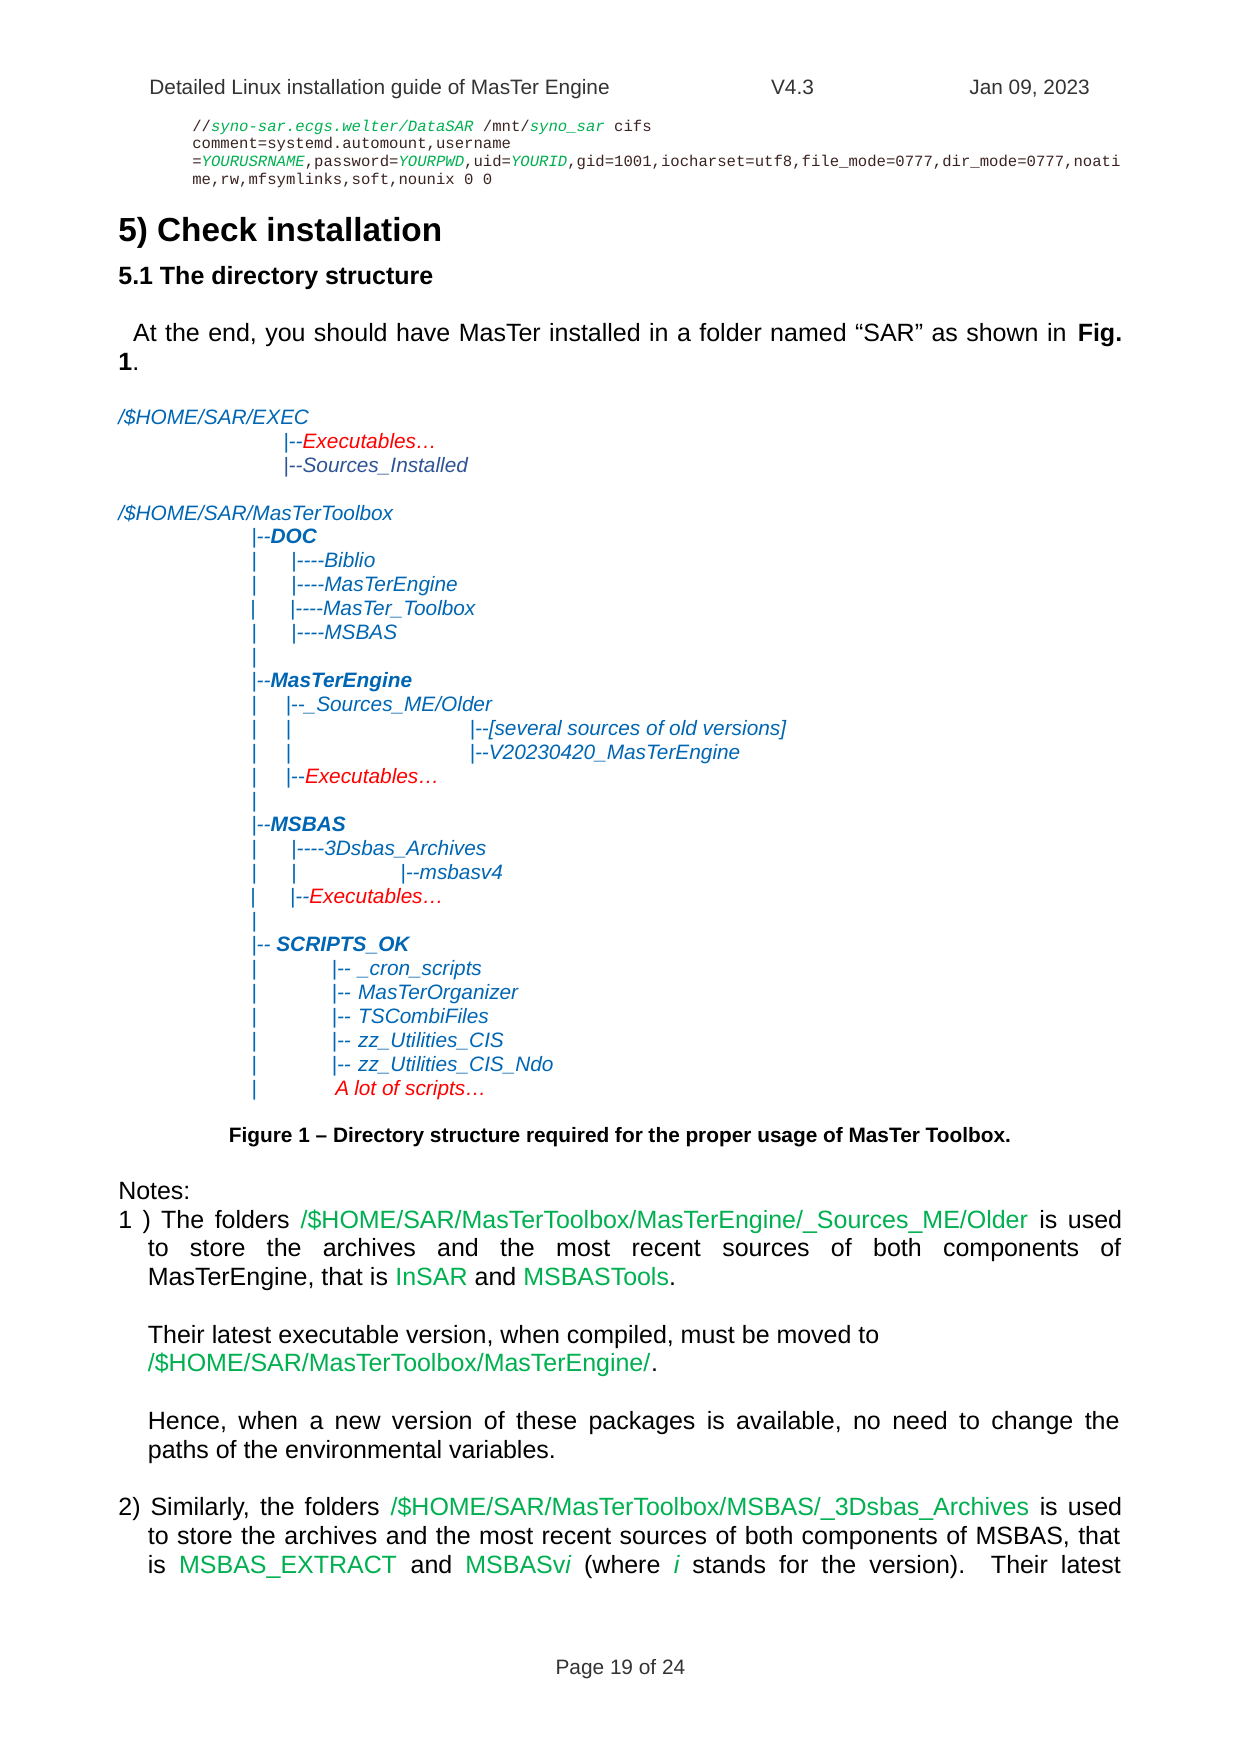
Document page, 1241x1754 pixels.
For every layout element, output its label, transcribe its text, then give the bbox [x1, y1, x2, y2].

text /$HOME/SAR/MasTerToolbox [118, 500, 1122, 524]
text 5.1 The directory structure [118, 261, 1122, 289]
text | [192, 908, 1122, 932]
text | |--_Sources_ME/Older [192, 692, 1122, 716]
text | |--Executables… [192, 764, 1122, 788]
text |--MasTerEngine [192, 668, 1122, 692]
text | |-- MasTerOrganizer [192, 979, 1122, 1003]
text Figure 1 – Directory structure required for the proper usage of MasTer Toolbox. [118, 1123, 1122, 1147]
subtitle 5) Check installation [118, 210, 1122, 248]
text Their latest executable version, when compiled, must be moved to /$HOME/SAR/MasTerToolbox/MasTerEngine/. [148, 1320, 1122, 1377]
text | A lot of scripts… [192, 1075, 1122, 1099]
text |--Sources_Installed [192, 452, 1122, 476]
text /$HOME/SAR/EXEC [118, 404, 1122, 428]
text //syno-sar.ecgs.welter/DataSAR /mnt/syno_sar cifs comment=systemd.automount,username=YOURUSRNAME,password=YOURPWD,uid=YOURID,gid=1001,iocharset=utf8,file_mode=0777,dir_mode=0777,noatime,rw,mfsymlinks,soft,nounix 0 0 [192, 118, 1122, 189]
text | |-- zz_Utilities_CIS [192, 1027, 1122, 1051]
text | |----Biblio [192, 548, 1122, 572]
text 1 ) The folders /$HOME/SAR/MasTerToolbox/MasTerEngine/_Sources_ME/Older is used to store the archives and the most recent sources of both components of MasTerEngine, that is InSAR and MSBASTools. [118, 1205, 1122, 1291]
text At the end, you should have MasTer installed in a folder named “SAR” as shown in Fig. 1. [118, 318, 1122, 376]
text | | |--V20230420_MasTerEngine [192, 740, 1122, 764]
text | [192, 788, 1122, 812]
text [118, 1492, 1122, 1578]
text | |----MSBAS [192, 620, 1122, 644]
text |--DOC [192, 524, 1122, 548]
text | | |--[several sources of old versions] [192, 716, 1122, 740]
text | |--Executables… [118, 884, 1122, 908]
text |--Executables… [192, 428, 1122, 452]
text Hence, when a new version of these packages is available, no need to change the paths of the environmental variables. [148, 1406, 1122, 1463]
text | |-- TSCombiFiles [192, 1003, 1122, 1027]
text | |----3Dsbas_Archives [192, 836, 1122, 860]
text Notes: [118, 1176, 1122, 1205]
text | |-- zz_Utilities_CIS_Ndo [192, 1051, 1122, 1075]
text | | |--msbasv4 [192, 860, 1122, 884]
text | |----MasTerEngine [192, 572, 1122, 596]
text |--MSBAS [192, 812, 1122, 836]
text | [192, 644, 1122, 668]
text | |-- _cron_scripts [192, 956, 1122, 979]
text |-- SCRIPTS_OK [192, 932, 1122, 956]
text | |----MasTer_Toolbox [118, 596, 1122, 620]
